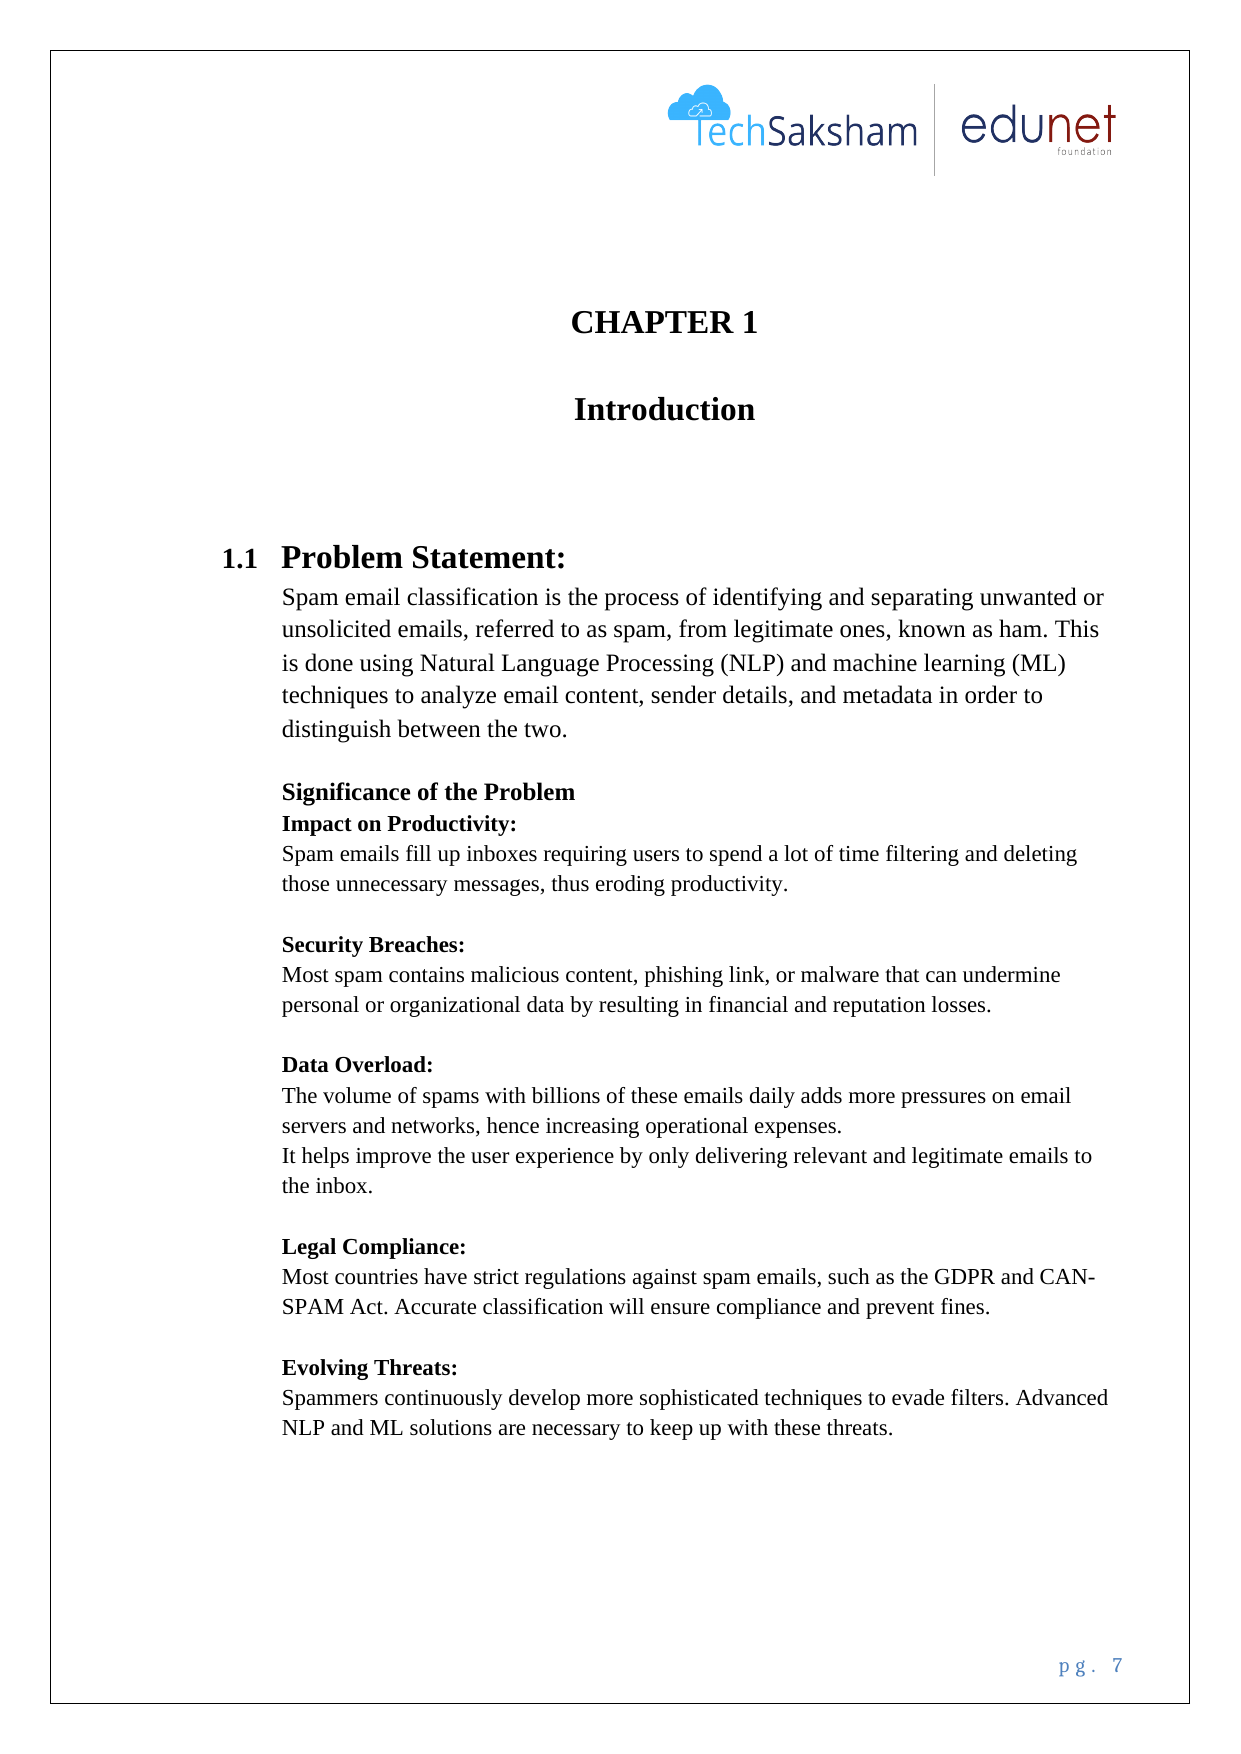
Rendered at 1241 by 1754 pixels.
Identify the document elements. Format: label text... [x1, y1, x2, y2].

list The volume of spams with billions of these emails daily adds more pressures on email servers and networks, hence increasing operational expenses. [282, 1082, 1122, 1138]
list Evolving Threats: [282, 1354, 1122, 1380]
list Spam email classification is the process of identifying and separating unwanted or unsolicited emails, referred to as spam, from legitimate ones, known as ham. This is done using Natural Language Processing (NLP) and machine learning (ML) techniques to analyze email content, sender details, and metadata in order to distinguish between the two. [282, 582, 1122, 742]
picture [662, 77, 923, 152]
list Impact on Productivity: [282, 810, 1122, 836]
list It helps improve the user experience by only delivering relevant and legitimate emails to the inbox. [282, 1142, 1122, 1199]
picture [955, 97, 1123, 162]
list Spam emails fill up inboxes requiring users to spend a lot of time filtering and deleting those unnecessary messages, thus eroding productivity. [282, 840, 1122, 897]
list Problem Statement: [221, 537, 1122, 576]
list Data Overload: [282, 1052, 1122, 1078]
text Introduction [207, 389, 1122, 427]
list Most spam contains malicious content, phishing link, or malware that can undermine personal or organizational data by resulting in financial and reputation losses. [282, 961, 1122, 1017]
text CHAPTER 1 [207, 302, 1122, 341]
list Spammers continuously develop more sophisticated techniques to evade filters. Advanced NLP and ML solutions are necessary to keep up with these threats. [282, 1384, 1122, 1440]
list Security Breaches: [282, 931, 1122, 957]
list Legal Compliance: [282, 1233, 1122, 1259]
list Most countries have strict regulations against spam emails, such as the GDPR and CAN-SPAM Act. Accurate classification will ensure compliance and prevent fines. [282, 1263, 1122, 1319]
list Significance of the Problem [282, 777, 1122, 806]
